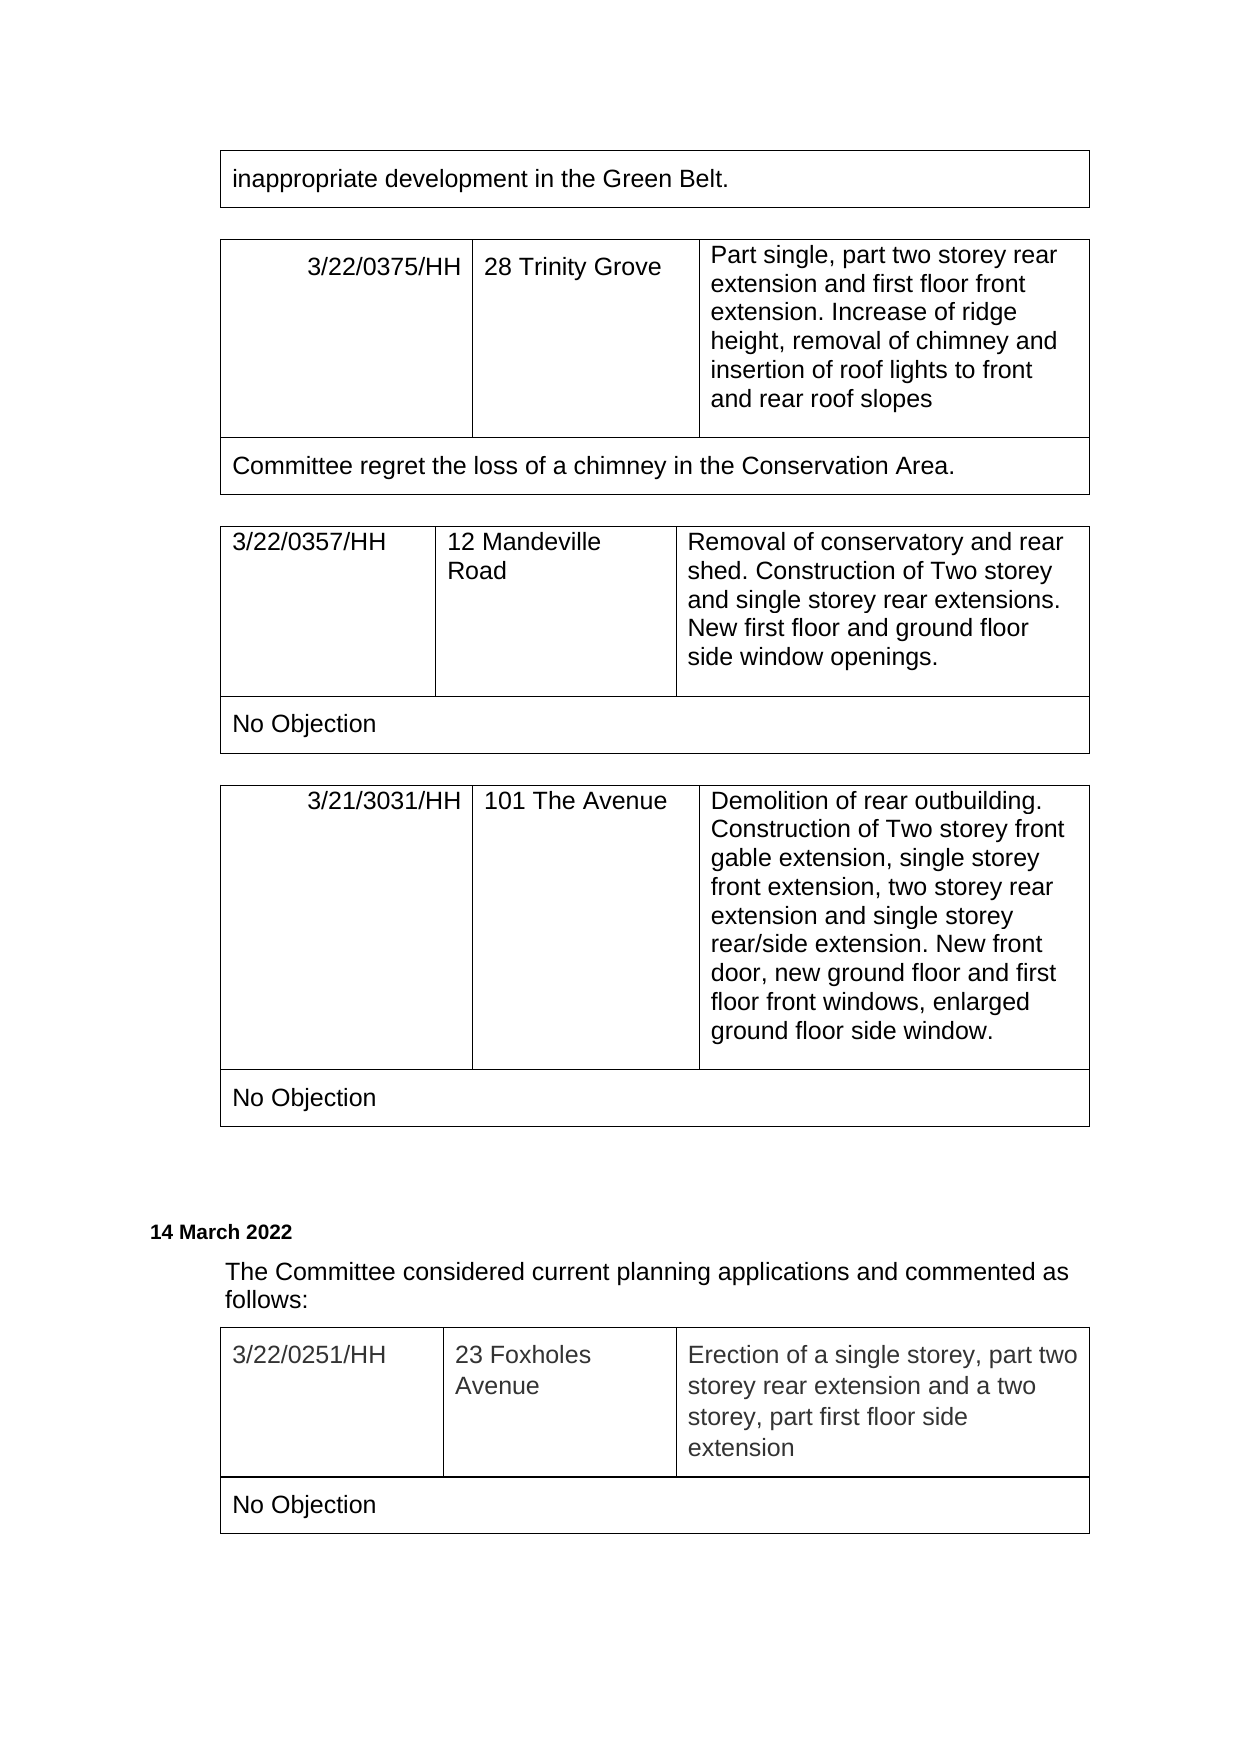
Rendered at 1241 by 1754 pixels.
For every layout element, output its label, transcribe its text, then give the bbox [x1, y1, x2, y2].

table_header 101 The Avenue [473, 786, 699, 1069]
text The Committee considered current planning applications and commented as follows: [225, 1257, 1090, 1314]
table_header 23 Foxholes Avenue [444, 1328, 676, 1476]
table_header 3/22/0375/HH [221, 240, 472, 437]
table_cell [221, 151, 1089, 207]
table_cell Committee regret the loss of a chimney in the Conservation Area. [221, 438, 1089, 494]
table_header 3/22/0251/HH [221, 1328, 443, 1476]
table_header 3/22/0357/HH [221, 527, 435, 696]
table_header 12 Mandeville Road [436, 527, 676, 696]
table_header Removal of conservatory and rear shed. Construction of Two storey and single storey rear extensions. New first floor and ground floor side window openings. [677, 527, 1089, 696]
text 14 March 2022 [150, 1220, 1090, 1244]
table_header Part single, part two storey rear extension and first floor front extension. Increase of ridge height, removal of chimney and insertion of roof lights to front and rear roof slopes [700, 240, 1089, 437]
table_header Erection of a single storey, part two storey rear extension and a two storey, part first floor side extension [677, 1328, 1089, 1476]
table_header 28 Trinity Grove [473, 240, 699, 437]
table_header 3/21/3031/HH [221, 786, 472, 1069]
table_cell No Objection [221, 1478, 1089, 1533]
table_cell No Objection [221, 1070, 1089, 1126]
table_header Demolition of rear outbuilding. Construction of Two storey front gable extension, single storey front extension, two storey rear extension and single storey rear/side extension. New front door, new ground floor and first floor front windows, enlarged ground floor side window. [700, 786, 1089, 1069]
table_cell No Objection [221, 697, 1089, 752]
